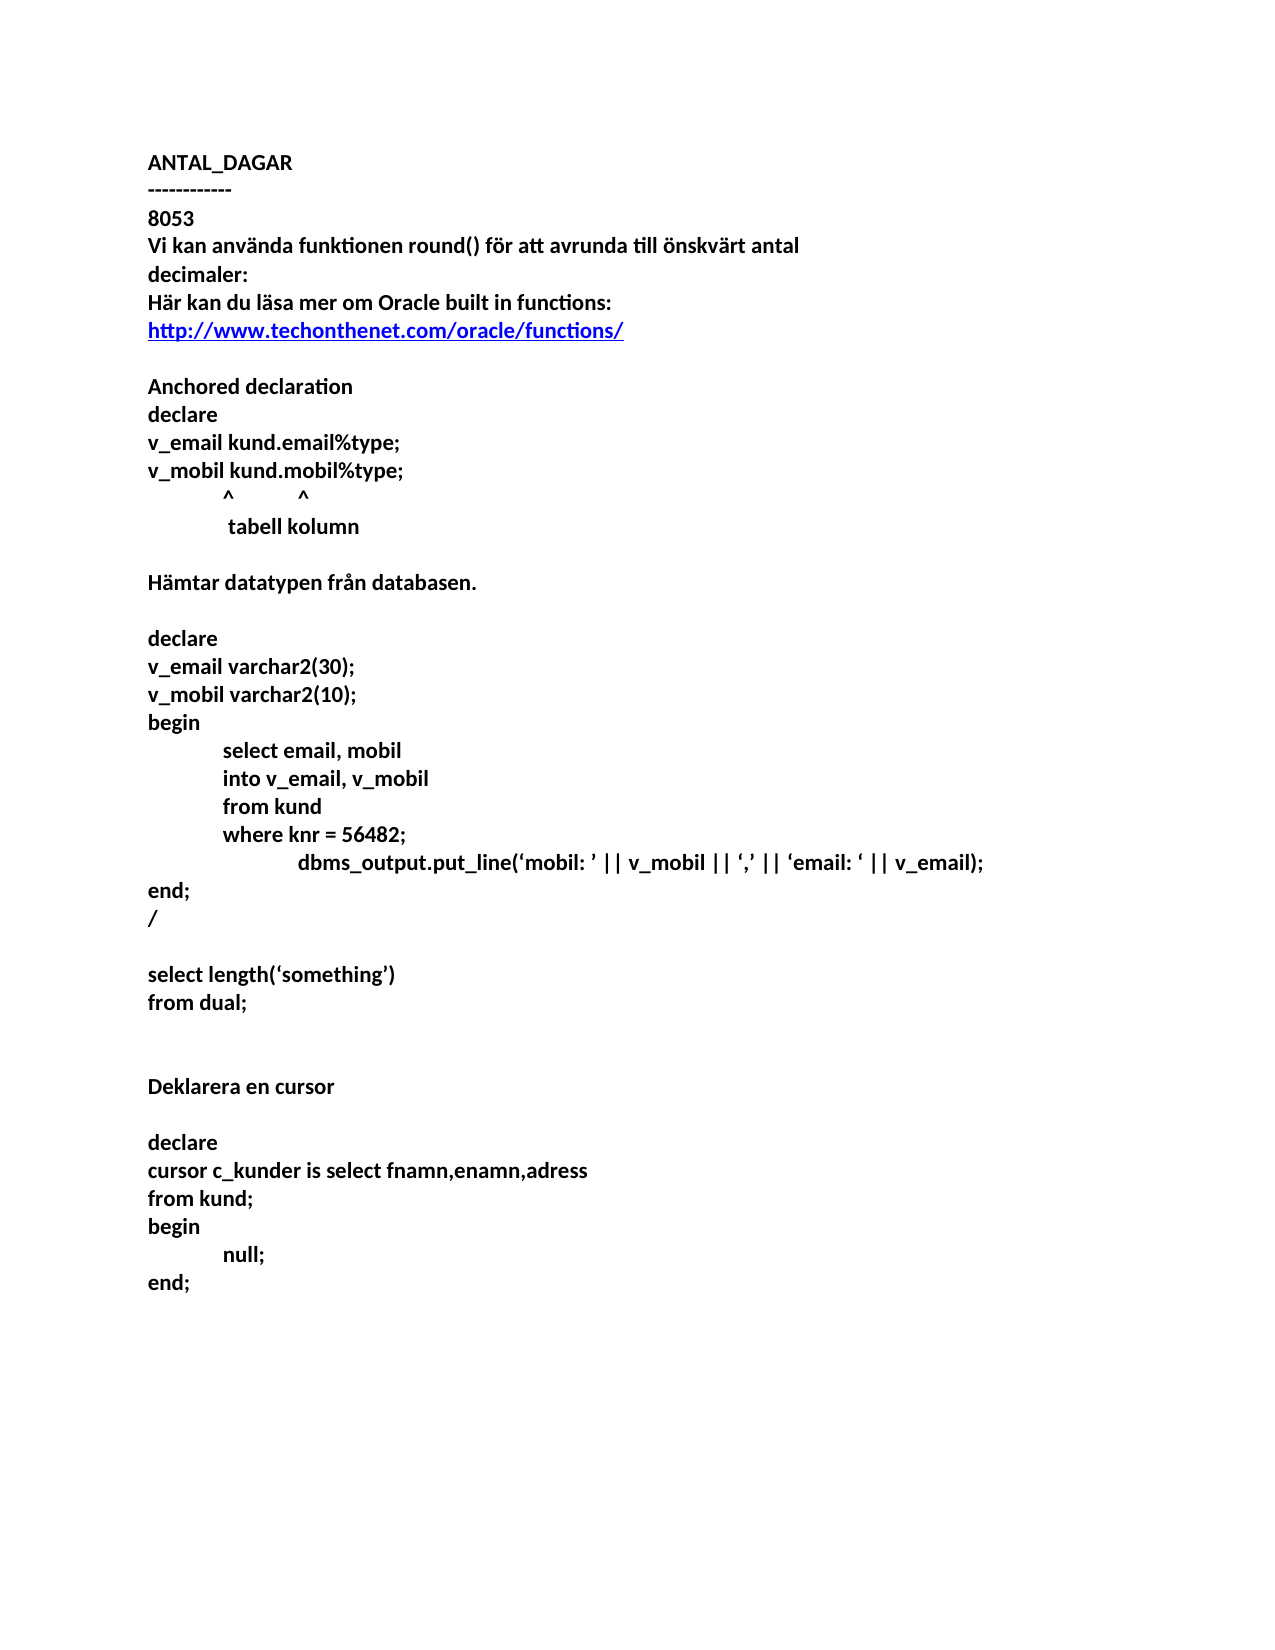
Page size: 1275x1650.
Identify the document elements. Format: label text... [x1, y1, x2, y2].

text / [148, 904, 1127, 932]
text Här kan du läsa mer om Oracle built in functions: [148, 288, 1127, 316]
text declare [148, 1128, 1127, 1156]
text v_email varchar2(30); [148, 652, 1127, 680]
text decimaler: [148, 260, 1127, 288]
text Vi kan använda funktionen round() för att avrunda till önskvärt antal [148, 232, 1127, 260]
text v_mobil kund.mobil%type; [148, 456, 1127, 484]
text Hämtar datatypen från databasen. [148, 568, 1127, 596]
text end; [148, 876, 1127, 904]
text ^ ^ [148, 484, 1127, 512]
text select email, mobil [148, 736, 1127, 764]
text v_mobil varchar2(10); [148, 680, 1127, 708]
text dbms_output.put_line(‘mobil: ’ || v_mobil || ‘,’ || ‘email: ‘ || v_email); [148, 848, 1127, 876]
text Anchored declaration [148, 372, 1127, 400]
text into v_email, v_mobil [148, 764, 1127, 792]
text begin [148, 708, 1127, 736]
text ------------ [148, 176, 1127, 204]
text ANTAL_DAGAR [148, 148, 1127, 176]
text 8053 [148, 204, 1127, 232]
text from kund [148, 792, 1127, 820]
text from dual; [148, 988, 1127, 1016]
text cursor c_kunder is select fnamn,enamn,adress [148, 1156, 1127, 1184]
text http://www.techonthenet.com/oracle/functions/ [148, 316, 1127, 344]
text null; [148, 1240, 1127, 1268]
text end; [148, 1268, 1127, 1296]
text tabell kolumn [148, 512, 1127, 540]
text select length(‘something’) [148, 960, 1127, 988]
text v_email kund.email%type; [148, 428, 1127, 456]
text declare [148, 624, 1127, 652]
text from kund; [148, 1184, 1127, 1212]
text declare [148, 400, 1127, 428]
text where knr = 56482; [148, 820, 1127, 848]
text begin [148, 1212, 1127, 1240]
text Deklarera en cursor [148, 1072, 1127, 1100]
